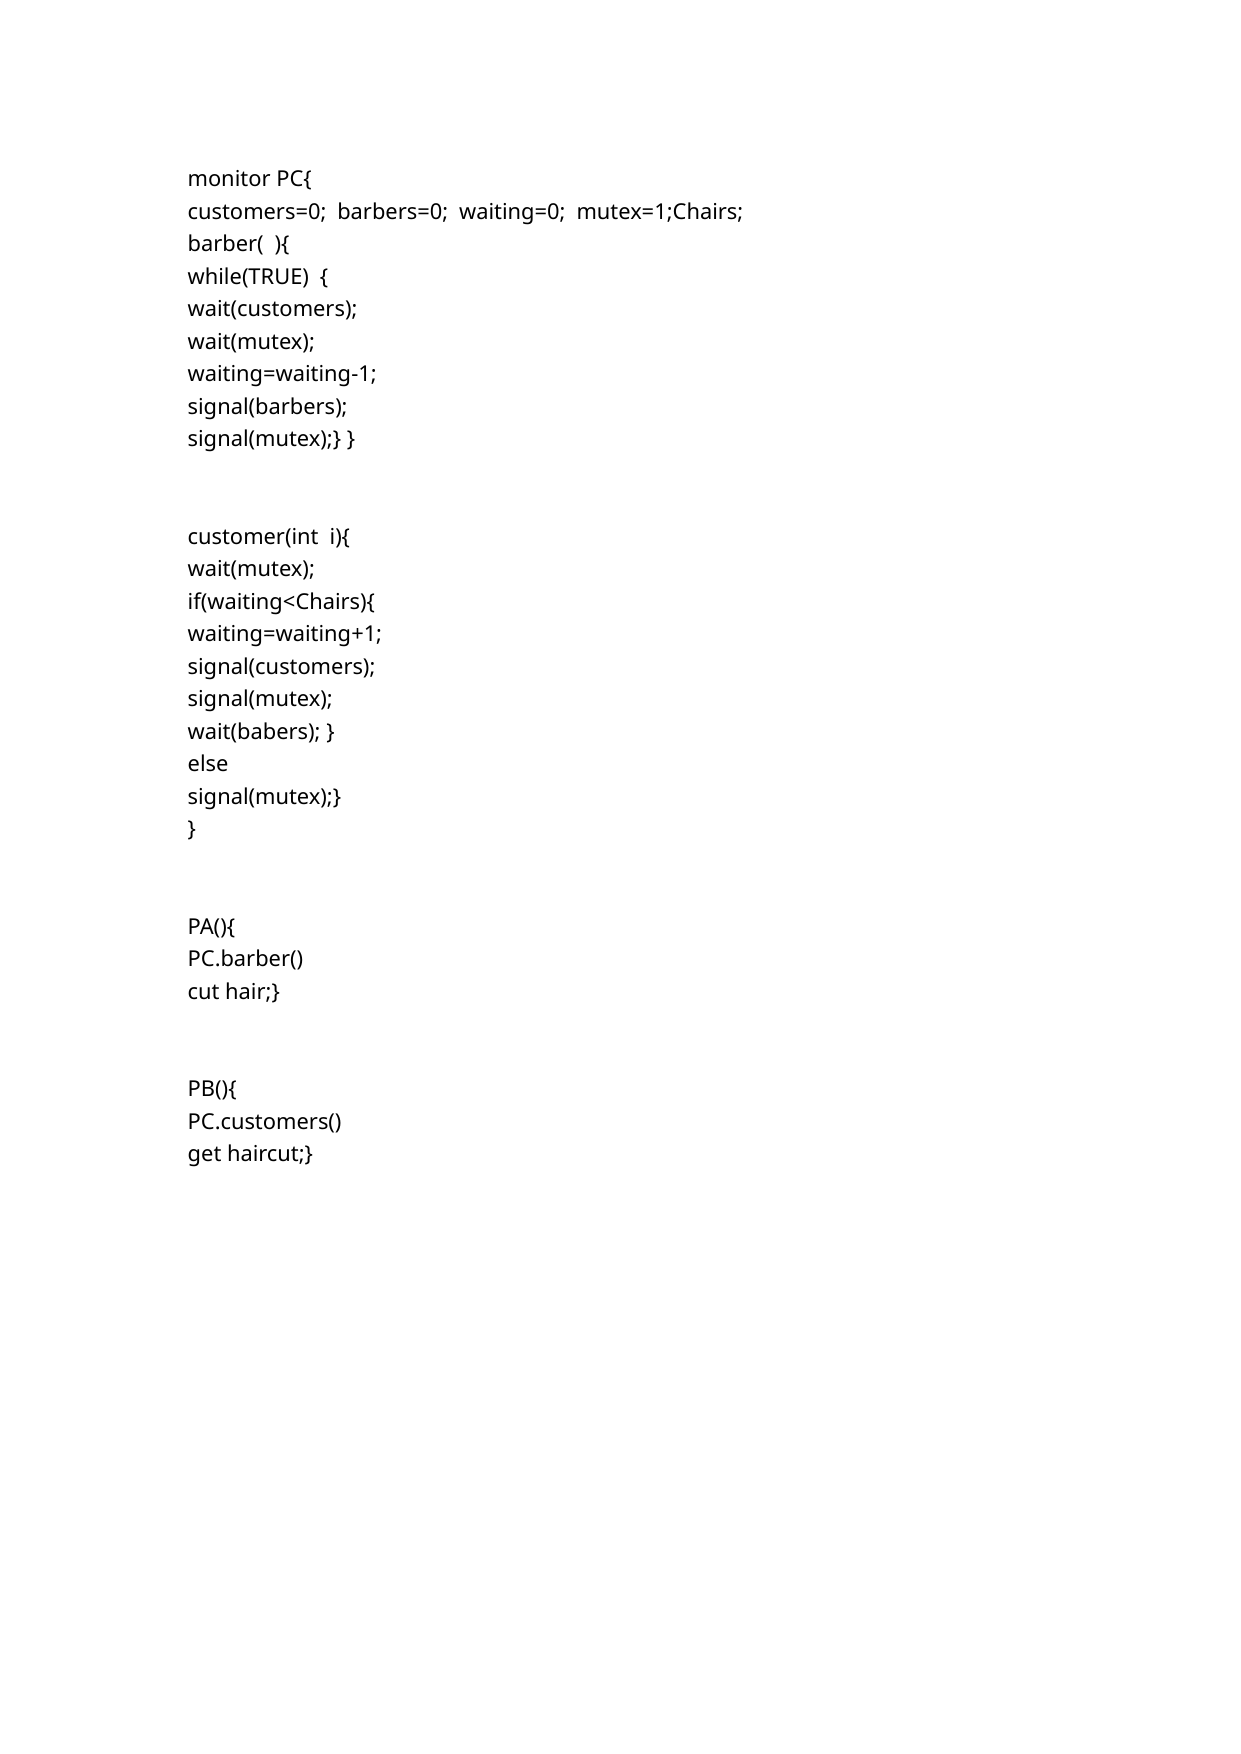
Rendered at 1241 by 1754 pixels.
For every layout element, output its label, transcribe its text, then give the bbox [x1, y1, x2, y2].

text cut hair;} [187, 974, 1053, 1007]
text } [187, 812, 1053, 844]
text else [187, 747, 1053, 779]
text monitor PC{ [187, 162, 1053, 194]
text signal(mutex); [187, 682, 1053, 714]
text while(TRUE) { [187, 259, 1053, 292]
text wait(customers); [187, 292, 1053, 324]
text waiting=waiting+1; [187, 617, 1053, 649]
text signal(mutex);} } [187, 422, 1053, 454]
text wait(mutex); [187, 324, 1053, 357]
text signal(customers); [187, 649, 1053, 682]
text PC.customers() [187, 1104, 1053, 1137]
text signal(mutex);} [187, 779, 1053, 812]
text barber( ){ [187, 227, 1053, 259]
text PC.barber() [187, 942, 1053, 974]
text waiting=waiting-1; [187, 357, 1053, 389]
text get haircut;} [187, 1137, 1053, 1169]
text customers=0; barbers=0; waiting=0; mutex=1;Chairs; [187, 194, 1053, 227]
text wait(mutex); [187, 552, 1053, 584]
text if(waiting<Chairs){ [187, 584, 1053, 617]
text signal(barbers); [187, 389, 1053, 422]
text customer(int i){ [187, 519, 1053, 552]
text PB(){ [187, 1072, 1053, 1104]
text PA(){ [187, 909, 1053, 942]
text wait(babers); } [187, 714, 1053, 747]
